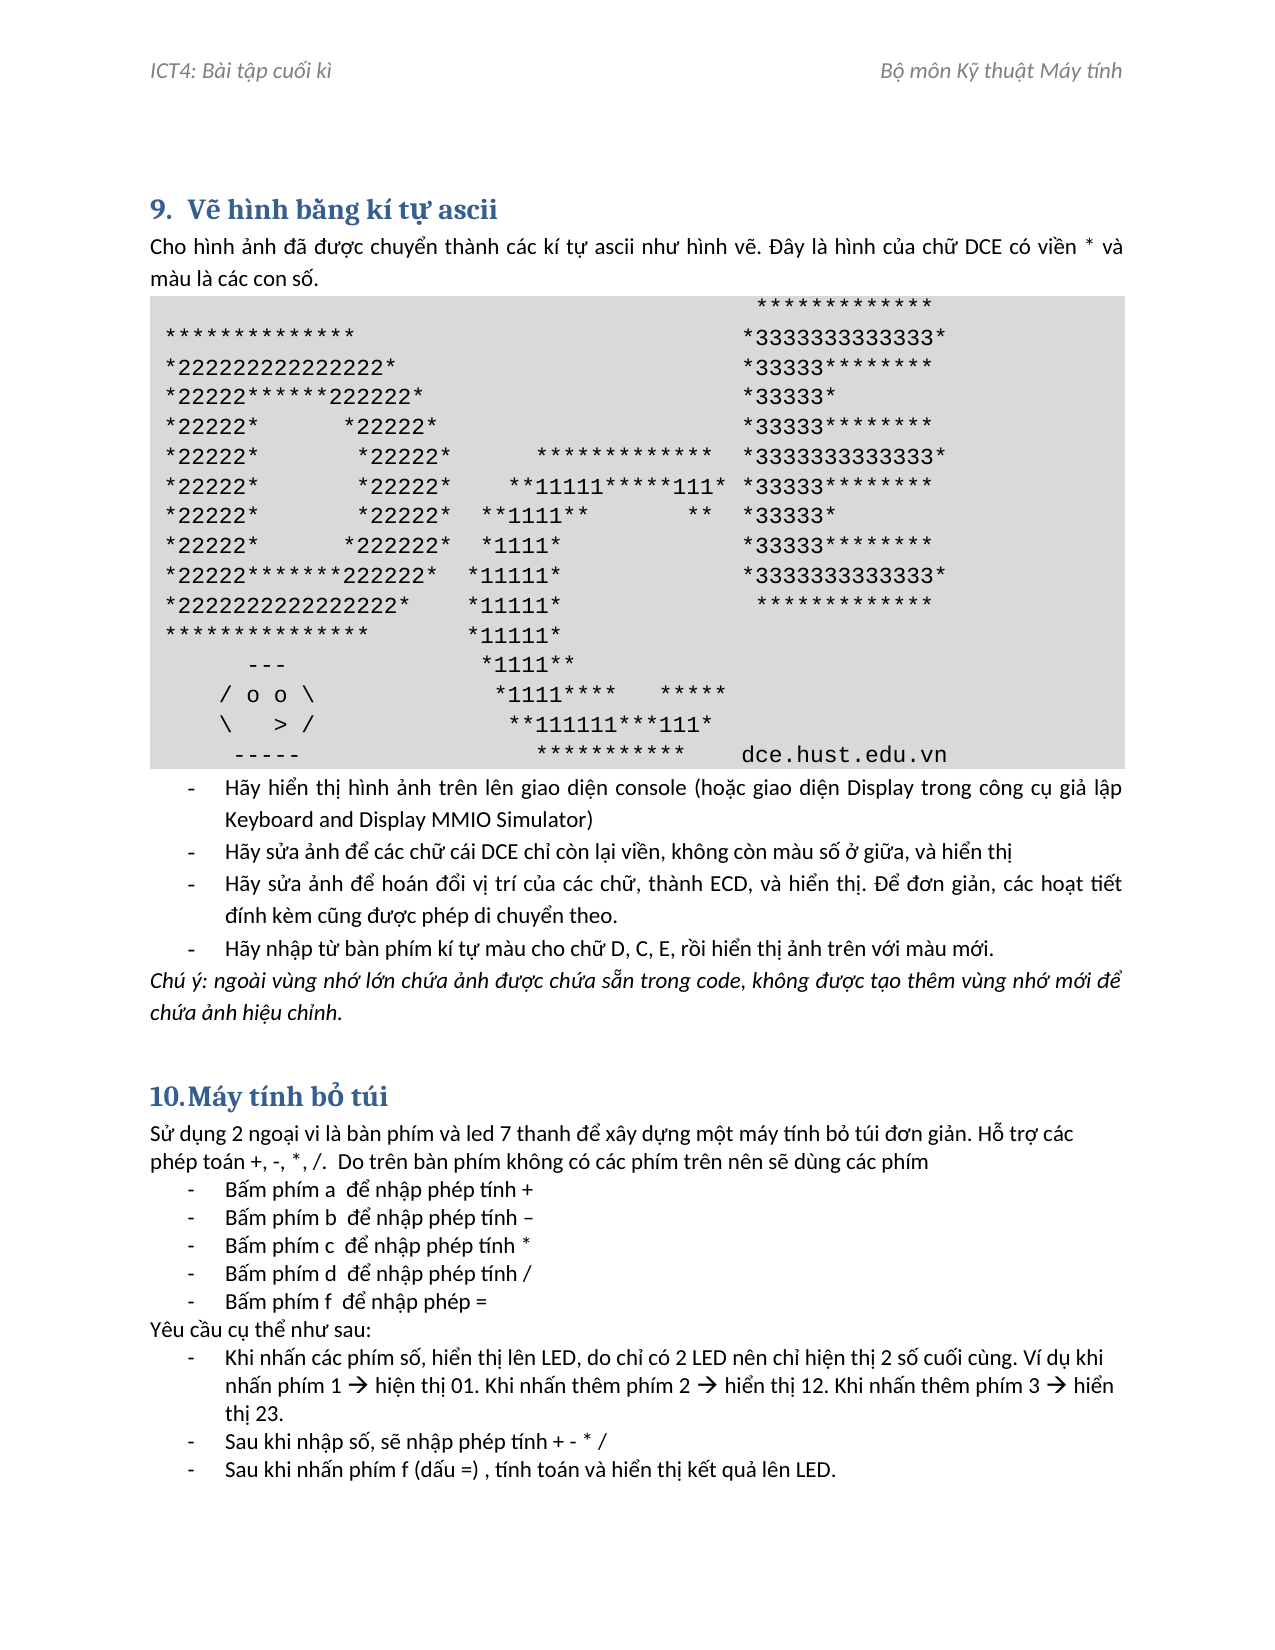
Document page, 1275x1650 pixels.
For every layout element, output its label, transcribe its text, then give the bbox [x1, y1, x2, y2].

list Sau khi nhập số, sẽ nhập phép tính + - * / [187, 1427, 1125, 1455]
text *************** *11111* [150, 624, 1125, 650]
text *222222222222222* *33333******** [150, 356, 1125, 382]
text \ > / **111111***111* [150, 713, 1125, 739]
list Hãy sửa ảnh để hoán đổi vị trí của các chữ, thành ECD, và hiển thị. Để đơn giản, các hoạt tiết đính kèm cũng được phép di chuyển theo. [187, 869, 1125, 930]
text Yêu cầu cụ thể như sau: [150, 1315, 1125, 1343]
text ----- *********** dce.hust.edu.vn [150, 743, 1125, 769]
text *2222222222222222* *11111* ************* [150, 594, 1125, 620]
list Bấm phím d để nhập phép tính / [187, 1259, 1125, 1287]
list Sau khi nhấn phím f (dấu =) , tính toán và hiển thị kết quả lên LED. [187, 1455, 1125, 1483]
list Hãy nhập từ bàn phím kí tự màu cho chữ D, C, E, rồi hiển thị ảnh trên với màu mới. [187, 934, 1125, 962]
text ************** *3333333333333* [150, 326, 1125, 352]
text *22222* *22222* ************* *3333333333333* [150, 445, 1125, 471]
subtitle Vẽ hình bằng kí tự ascii [150, 193, 1125, 227]
text Sử dụng 2 ngoại vi là bàn phím và led 7 thanh để xây dựng một máy tính bỏ túi đơn giản. Hỗ trợ các phép toán +, -, *, /. Do trên bàn phím không có các phím trên nên sẽ dùng các phím [150, 1119, 1125, 1175]
text / o o \ *1111**** ***** [150, 683, 1125, 709]
list Khi nhấn các phím số, hiển thị lên LED, do chỉ có 2 LED nên chỉ hiện thị 2 số cuối cùng. Ví dụ khi nhấn phím 1 hiện thị 01. Khi nhấn thêm phím 2 hiển thị 12. Khi nhấn thêm phím 3 hiển thị 23. [187, 1343, 1125, 1427]
text *22222*******222222* *11111* *3333333333333* [150, 564, 1125, 590]
text *22222* *222222* *1111* *33333******** [150, 534, 1125, 561]
list Bấm phím c để nhập phép tính * [187, 1231, 1125, 1259]
text ************* [150, 296, 1125, 322]
text *22222******222222* *33333* [150, 386, 1125, 412]
list Hãy hiển thị hình ảnh trên lên giao diện console (hoặc giao diện Display trong công cụ giả lập Keyboard and Display MMIO Simulator) [187, 773, 1125, 833]
subtitle Máy tính bỏ túi [150, 1080, 1125, 1114]
text *22222* *22222* **1111** ** *33333* [150, 505, 1125, 531]
text Chú ý: ngoài vùng nhớ lớn chứa ảnh được chứa sẵn trong code, không được tạo thêm vùng nhớ mới để chứa ảnh hiệu chỉnh. [150, 966, 1125, 1026]
list Bấm phím a để nhập phép tính + [187, 1175, 1125, 1203]
text *22222* *22222* *33333******** [150, 415, 1125, 441]
text *22222* *22222* **11111*****111* *33333******** [150, 475, 1125, 501]
list Hãy sửa ảnh để các chữ cái DCE chỉ còn lại viền, không còn màu số ở giữa, và hiển thị [187, 837, 1125, 865]
list Bấm phím f để nhập phép = [187, 1287, 1125, 1315]
text --- *1111** [150, 654, 1125, 680]
text Cho hình ảnh đã được chuyển thành các kí tự ascii như hình vẽ. Đây là hình của chữ DCE có viền * và màu là các con số. [150, 232, 1125, 292]
list Bấm phím b để nhập phép tính – [187, 1203, 1125, 1231]
